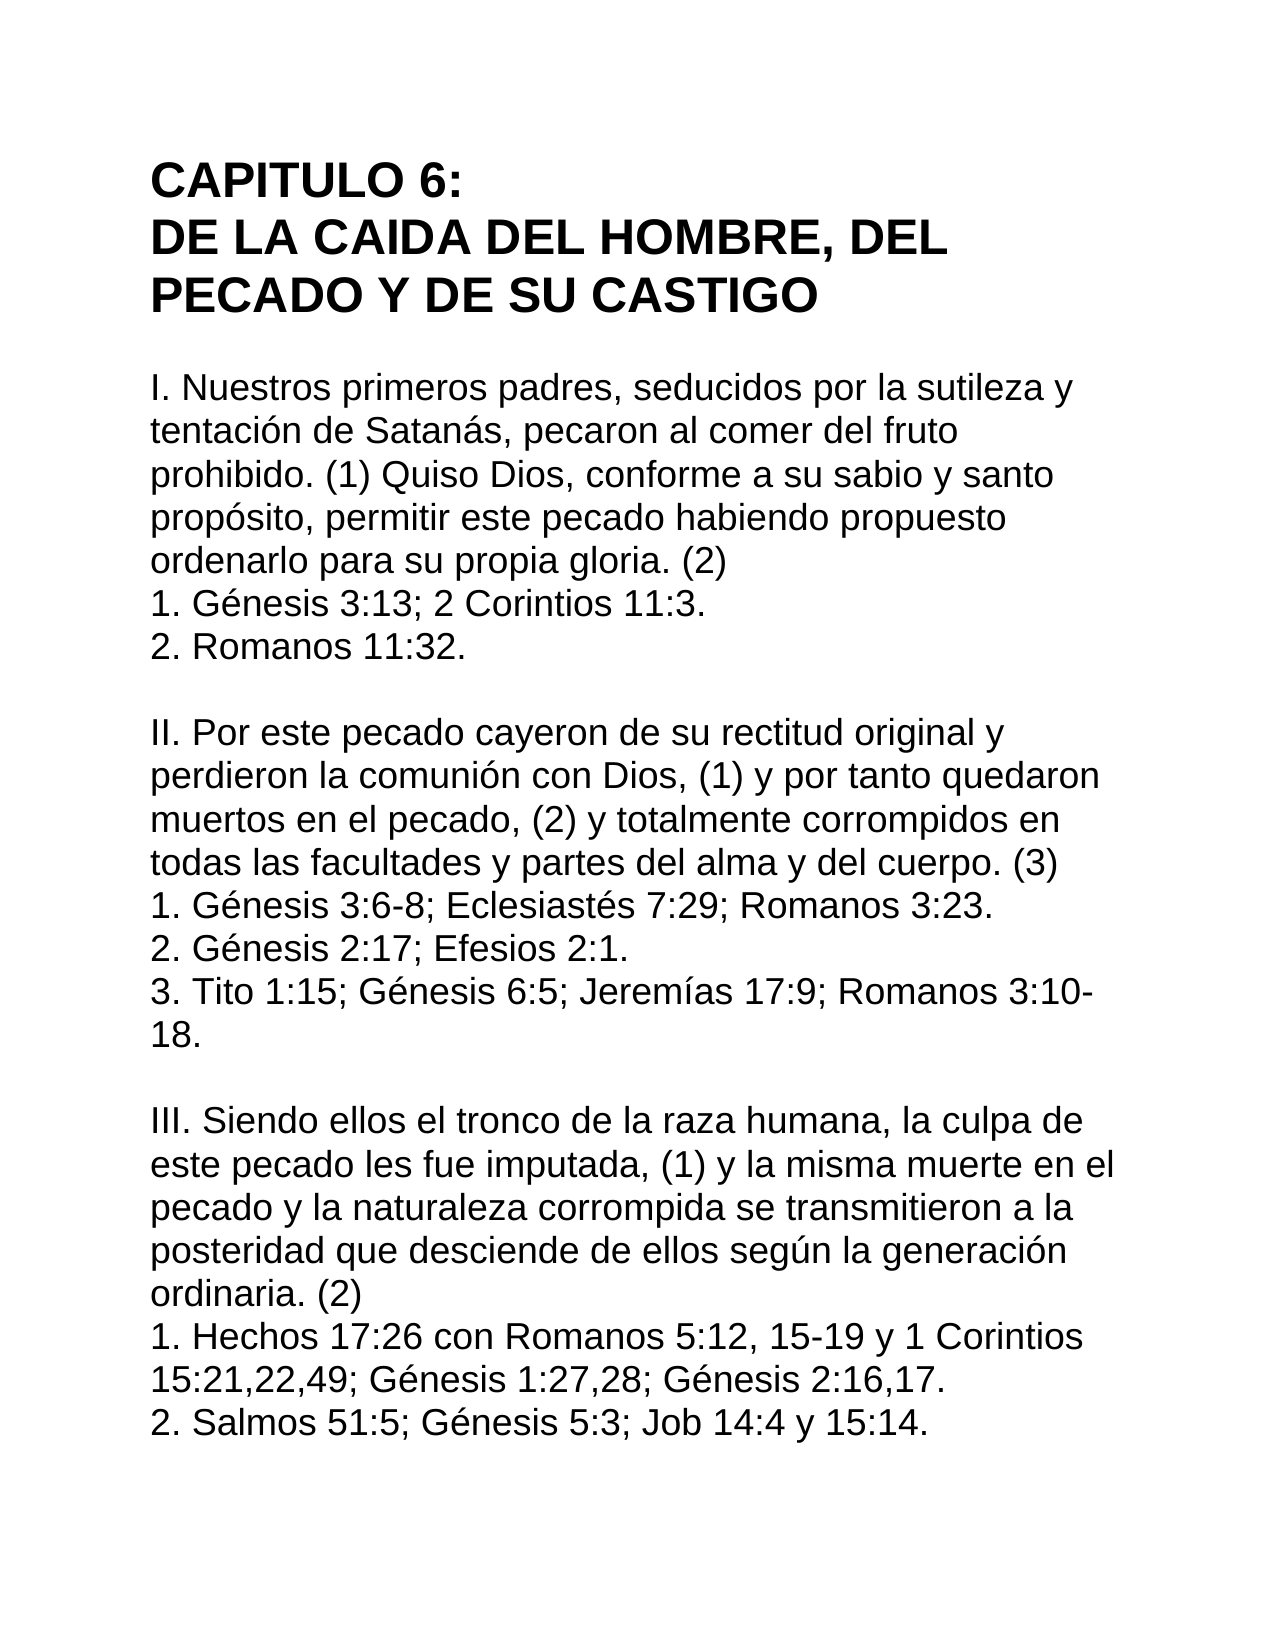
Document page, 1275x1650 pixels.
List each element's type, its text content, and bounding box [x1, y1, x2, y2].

text 2. Salmos 51:5; Génesis 5:3; Job 14:4 y 15:14. [150, 1401, 1125, 1444]
text 2. Génesis 2:17; Efesios 2:1. [150, 926, 1125, 969]
text 1. Génesis 3:13; 2 Corintios 11:3. [150, 581, 1125, 624]
text CAPITULO 6: [150, 150, 1125, 207]
text 1. Hechos 17:26 con Romanos 5:12, 15-19 y 1 Corintios 15:21,22,49; Génesis 1:27,28; Génesis 2:16,17. [150, 1314, 1125, 1401]
text III. Siendo ellos el tronco de la raza humana, la culpa de este pecado les fue imputada, (1) y la misma muerte en el pecado y la naturaleza corrompida se transmitieron a la posteridad que desciende de ellos según la generación ordinaria. (2) [150, 1099, 1125, 1314]
text I. Nuestros primeros padres, seducidos por la sutileza y tentación de Satanás, pecaron al comer del fruto prohibido. (1) Quiso Dios, conforme a su sabio y santo propósito, permitir este pecado habiendo propuesto ordenarlo para su propia gloria. (2) [150, 366, 1125, 581]
text II. Por este pecado cayeron de su rectitud original y perdieron la comunión con Dios, (1) y por tanto quedaron muertos en el pecado, (2) y totalmente corrompidos en todas las facultades y partes del alma y del cuerpo. (3) [150, 711, 1125, 883]
text 3. Tito 1:15; Génesis 6:5; Jeremías 17:9; Romanos 3:10-18. [150, 969, 1125, 1056]
text 1. Génesis 3:6-8; Eclesiastés 7:29; Romanos 3:23. [150, 883, 1125, 926]
text DE LA CAIDA DEL HOMBRE, DEL PECADO Y DE SU CASTIGO [150, 207, 1125, 322]
text 2. Romanos 11:32. [150, 624, 1125, 667]
